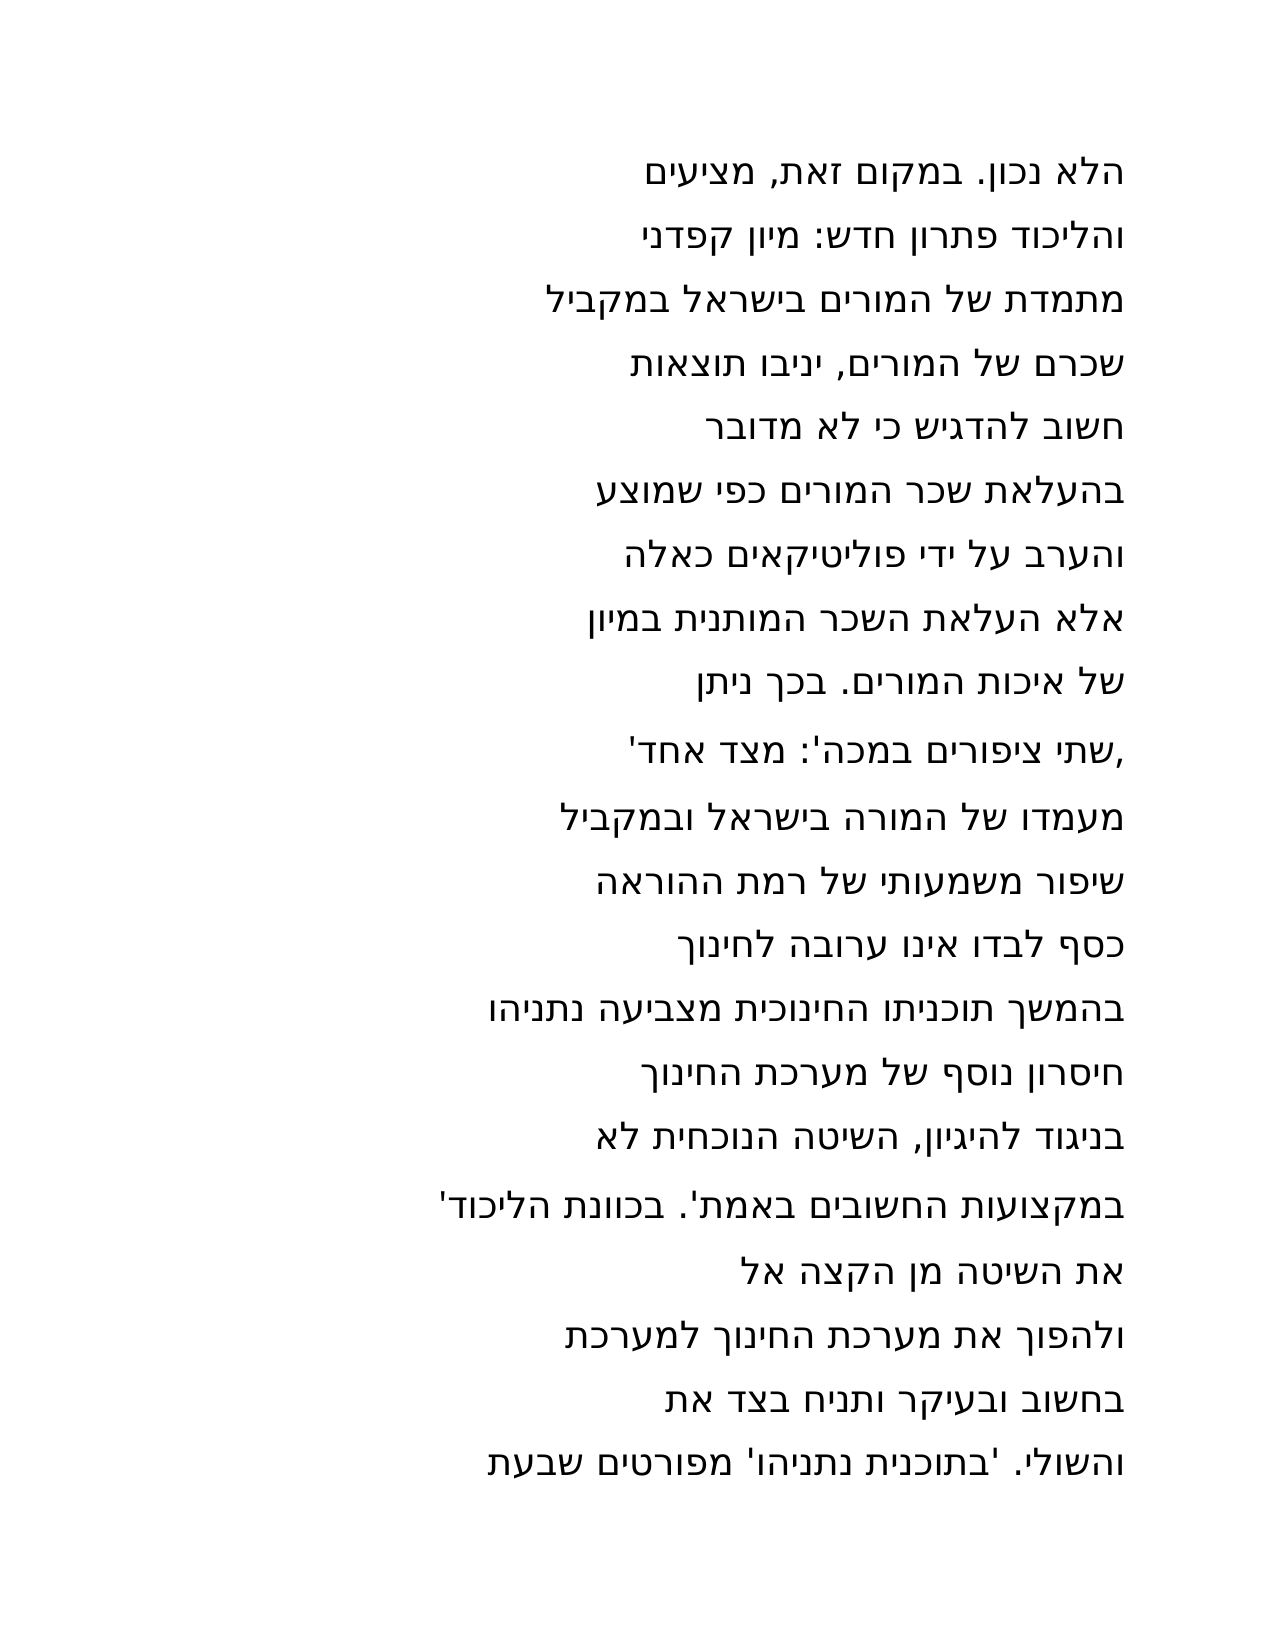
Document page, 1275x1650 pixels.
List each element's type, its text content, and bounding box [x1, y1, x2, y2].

text מעמדו של המורה בישראל ובמקביל [150, 796, 1125, 839]
text 'שתי ציפורים במכה': מצד אחד, [150, 724, 1125, 775]
text 'במקצועות החשובים באמת'. בכוונת הליכוד [150, 1178, 1125, 1229]
text שיפור משמעותי של רמת ההוראה [150, 859, 1125, 903]
text והליכוד פתרון חדש: מיון קפדני [150, 214, 1125, 257]
text ולהפוך את מערכת החינוך למערכת [150, 1313, 1125, 1357]
text של איכות המורים. בכך ניתן [150, 660, 1125, 704]
text כסף לבדו אינו ערובה לחינוך [150, 923, 1125, 967]
text אלא העלאת השכר המותנית במיון [150, 596, 1125, 640]
text הלא נכון. במקום זאת, מציעים [150, 150, 1125, 194]
text והשולי. 'בתוכנית נתניהו' מפורטים שבעת [150, 1441, 1125, 1485]
text והערב על ידי פוליטיקאים כאלה [150, 532, 1125, 576]
text חיסרון נוסף של מערכת החינוך [150, 1051, 1125, 1094]
text מתמדת של המורים בישראל במקביל [150, 277, 1125, 321]
text חשוב להדגיש כי לא מדובר [150, 405, 1125, 449]
text בחשוב ובעיקר ותניח בצד את [150, 1377, 1125, 1421]
text בניגוד להיגיון, השיטה הנוכחית לא [150, 1114, 1125, 1158]
text שכרם של המורים, יניבו תוצאות [150, 341, 1125, 385]
text בהמשך תוכניתו החינוכית מצביעה נתניהו [150, 987, 1125, 1030]
text בהעלאת שכר המורים כפי שמוצע [150, 469, 1125, 512]
text את השיטה מן הקצה אל [150, 1250, 1125, 1293]
